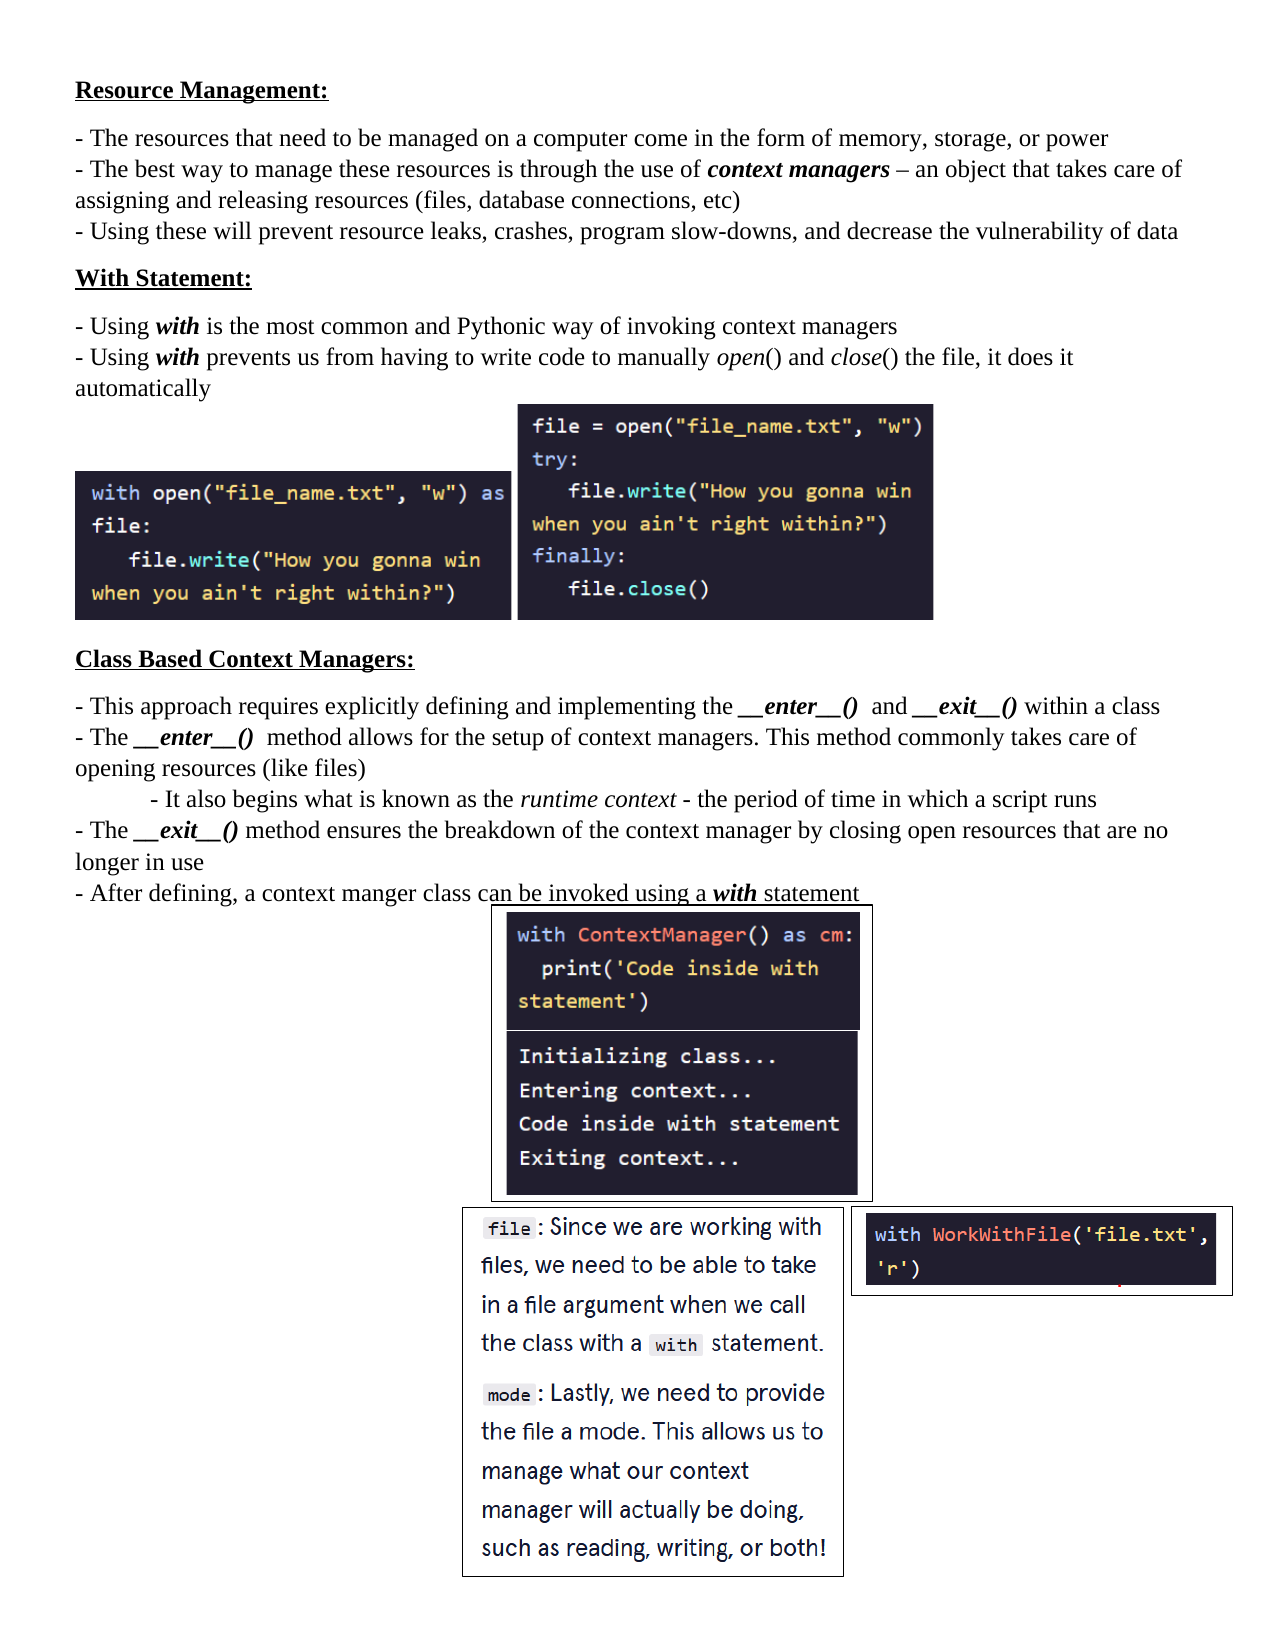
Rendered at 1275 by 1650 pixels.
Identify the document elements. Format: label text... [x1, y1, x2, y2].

picture [477, 1214, 838, 1564]
text Class Based Context Managers: [75, 644, 1200, 672]
picture [75, 471, 512, 620]
text - The resources that need to be managed on a computer come in the form of memory, storage, or power - The best way to manage these resources is through the use of context managers – an object that takes care of assigning and releasing resources (files, database connections, etc) - Using these will prevent resource leaks, crashes, program slow-downs, and decrease the vulnerability of data [75, 123, 1200, 244]
picture [866, 1213, 1217, 1287]
text With Statement: [75, 263, 1200, 292]
picture [506, 912, 860, 1030]
picture [517, 404, 934, 620]
text - This approach requires explicitly defining and implementing the __enter__() and __exit__() within a class - The __enter__() method allows for the setup of context managers. This method commonly takes care of opening resources (like files) - It also begins what is known as the runtime context - the period of time in which a script runs - The __exit__() method ensures the breakdown of the context manager by closing open resources that are no longer in use - After defining, a context manger class can be invoked using a with statement [75, 691, 1200, 906]
text Resource Management: [75, 75, 1200, 104]
picture [506, 1031, 858, 1195]
